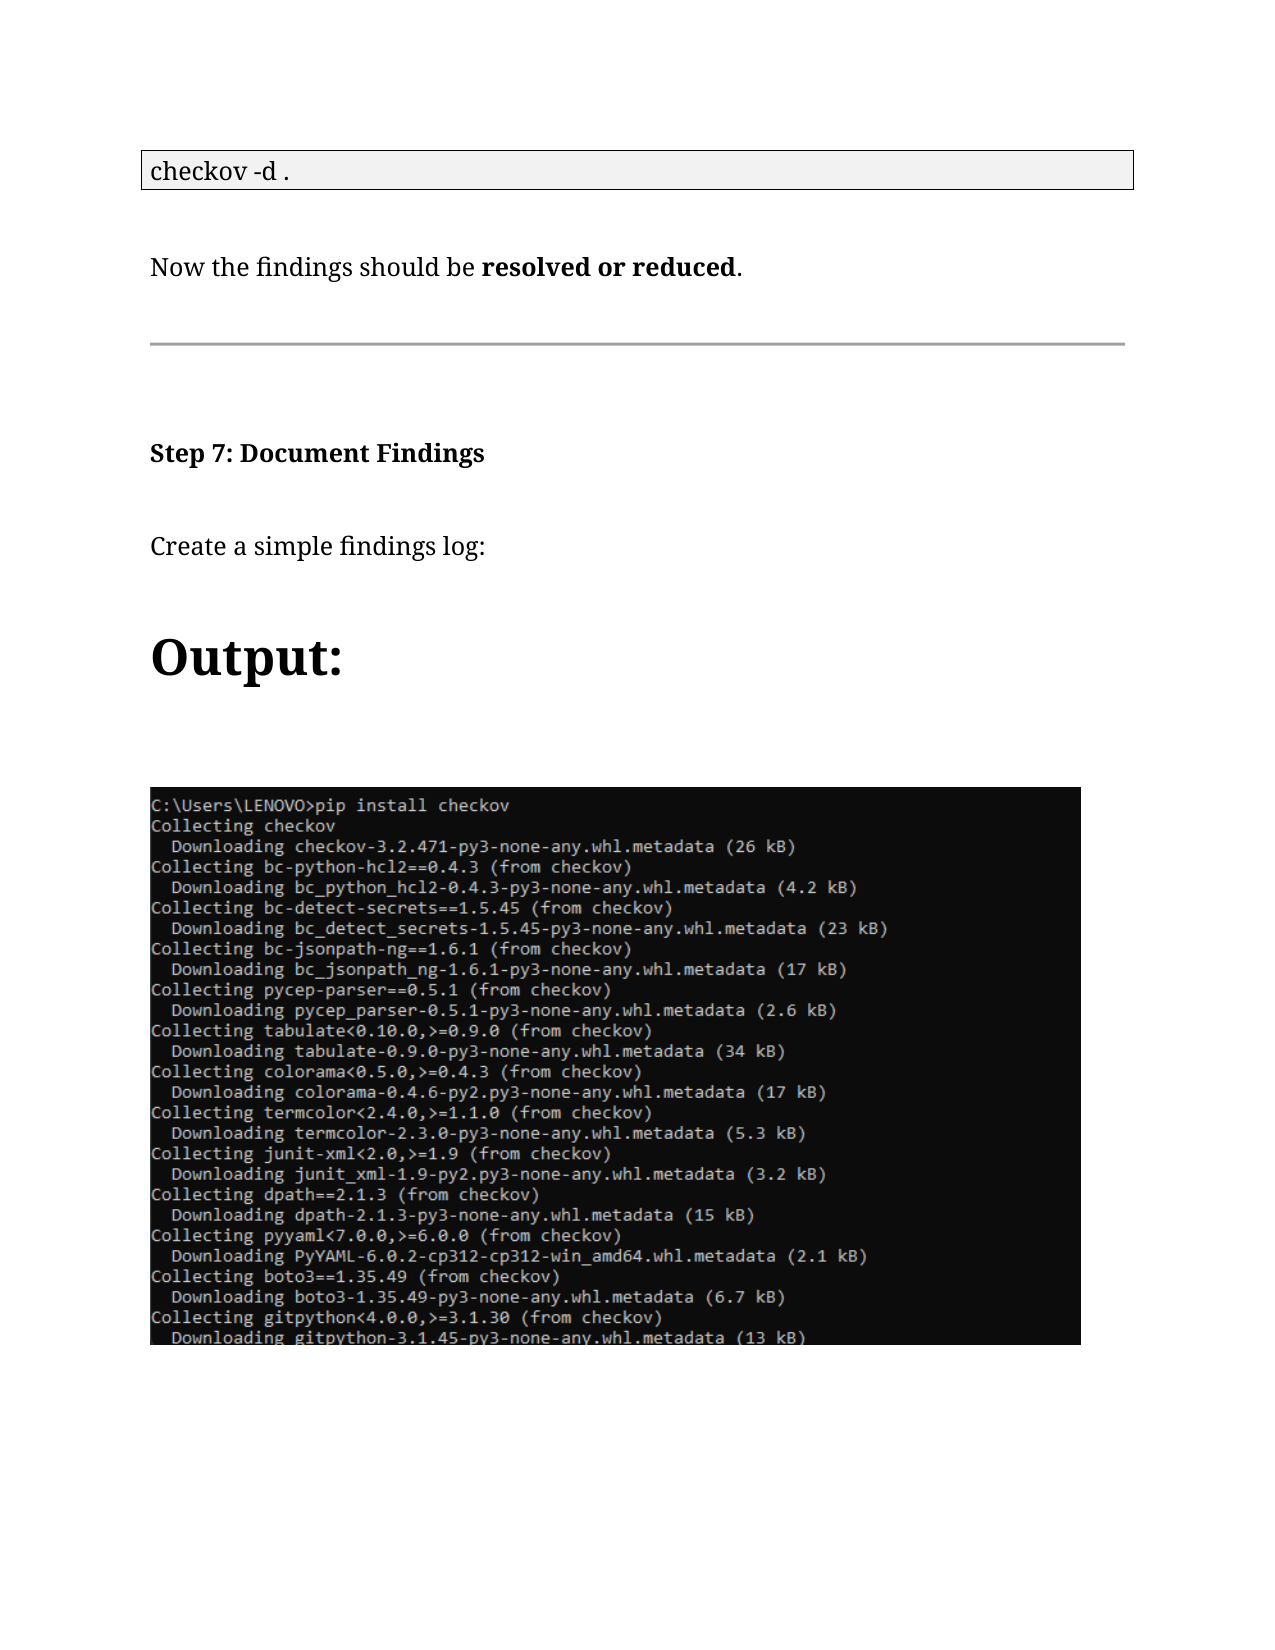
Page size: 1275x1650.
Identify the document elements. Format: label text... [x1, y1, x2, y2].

text Output: [150, 622, 1125, 690]
text Create a simple findings log: [150, 529, 1125, 563]
text checkov -d . [142, 151, 1133, 189]
picture [150, 787, 1081, 1345]
text Now the findings should be resolved or reduced. [150, 249, 1125, 283]
text Step 7: Document Findings [150, 436, 1125, 470]
